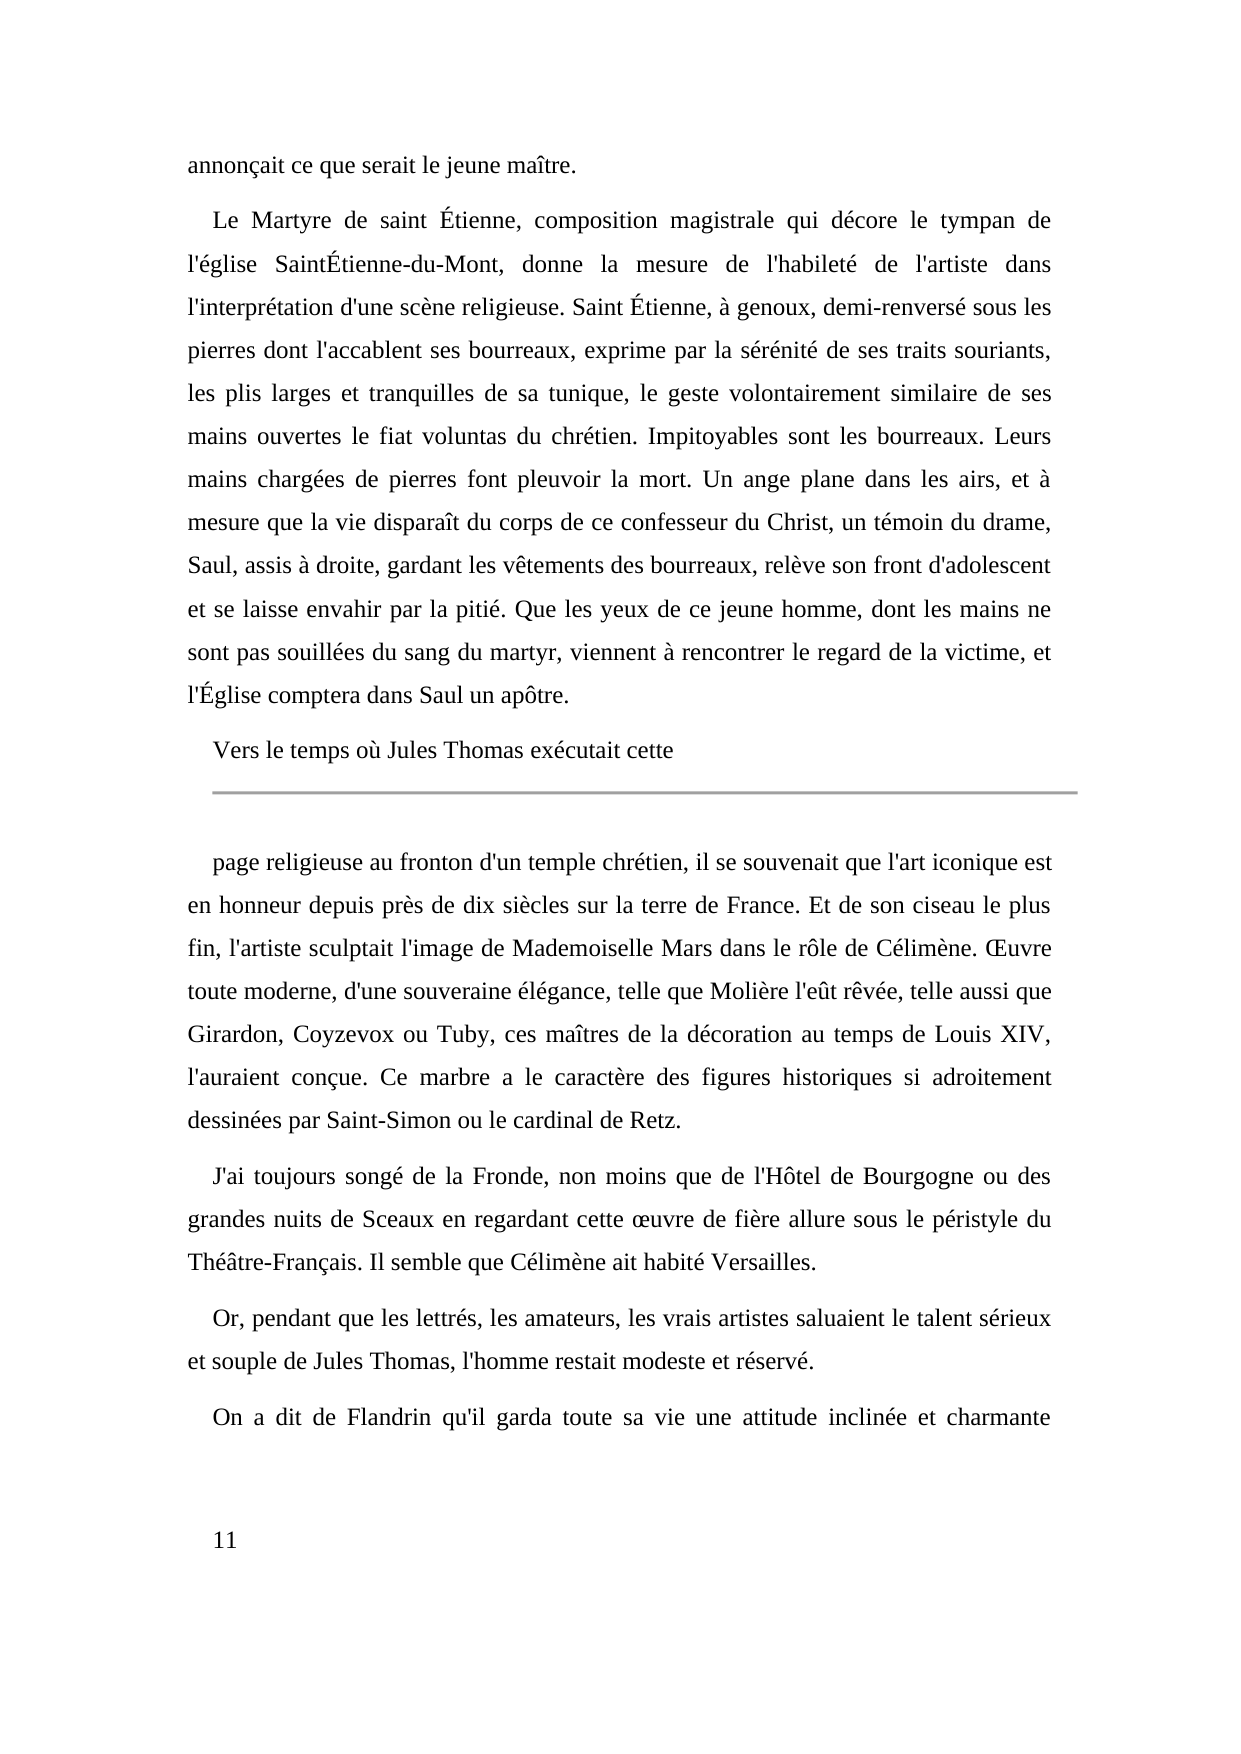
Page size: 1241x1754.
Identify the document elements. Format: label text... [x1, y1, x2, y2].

text page religieuse au fronton d'un temple chrétien, il se souvenait que l'art iconique est en honneur depuis près de dix siècles sur la terre de France. Et de son ciseau le plus fin, l'artiste sculptait l'image de Mademoiselle Mars dans le rôle de Célimène. Œuvre toute moderne, d'une souveraine élégance, telle que Molière l'eût rêvée, telle aussi que Girardon, Coyzevox ou Tuby, ces maîtres de la décoration au temps de Louis XIV, l'auraient conçue. Ce marbre a le caractère des figures historiques si adroitement dessinées par Saint-Simon ou le cardinal de Retz. [187, 847, 1053, 1134]
text Vers le temps où Jules Thomas exécutait cette [187, 736, 1053, 764]
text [187, 150, 1053, 179]
text J'ai toujours songé de la Fronde, non moins que de l'Hôtel de Bourgogne ou des grandes nuits de Sceaux en regardant cette œuvre de fière allure sous le péristyle du Théâtre-Français. Il semble que Célimène ait habité Versailles. [187, 1161, 1053, 1276]
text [187, 1402, 1053, 1431]
text Le Martyre de saint Étienne, composition magistrale qui décore le tympan de l'église SaintÉtienne-du-Mont, donne la mesure de l'habileté de l'artiste dans l'interprétation d'une scène religieuse. Saint Étienne, à genoux, demi-renversé sous les pierres dont l'accablent ses bourreaux, exprime par la sérénité de ses traits souriants, les plis larges et tranquilles de sa tunique, le geste volontairement similaire de ses mains ouvertes le fiat voluntas du chrétien. Impitoyables sont les bourreaux. Leurs mains chargées de pierres font pleuvoir la mort. Un ange plane dans les airs, et à mesure que la vie disparaît du corps de ce confesseur du Christ, un témoin du drame, Saul, assis à droite, gardant les vêtements des bourreaux, relève son front d'adolescent et se laisse envahir par la pitié. Que les yeux de ce jeune homme, dont les mains ne sont pas souillées du sang du martyr, viennent à rencontrer le regard de la victime, et l'Église comptera dans Saul un apôtre. [187, 206, 1053, 709]
text Or, pendant que les lettrés, les amateurs, les vrais artistes saluaient le talent sérieux et souple de Jules Thomas, l'homme restait modeste et réservé. [187, 1303, 1053, 1375]
